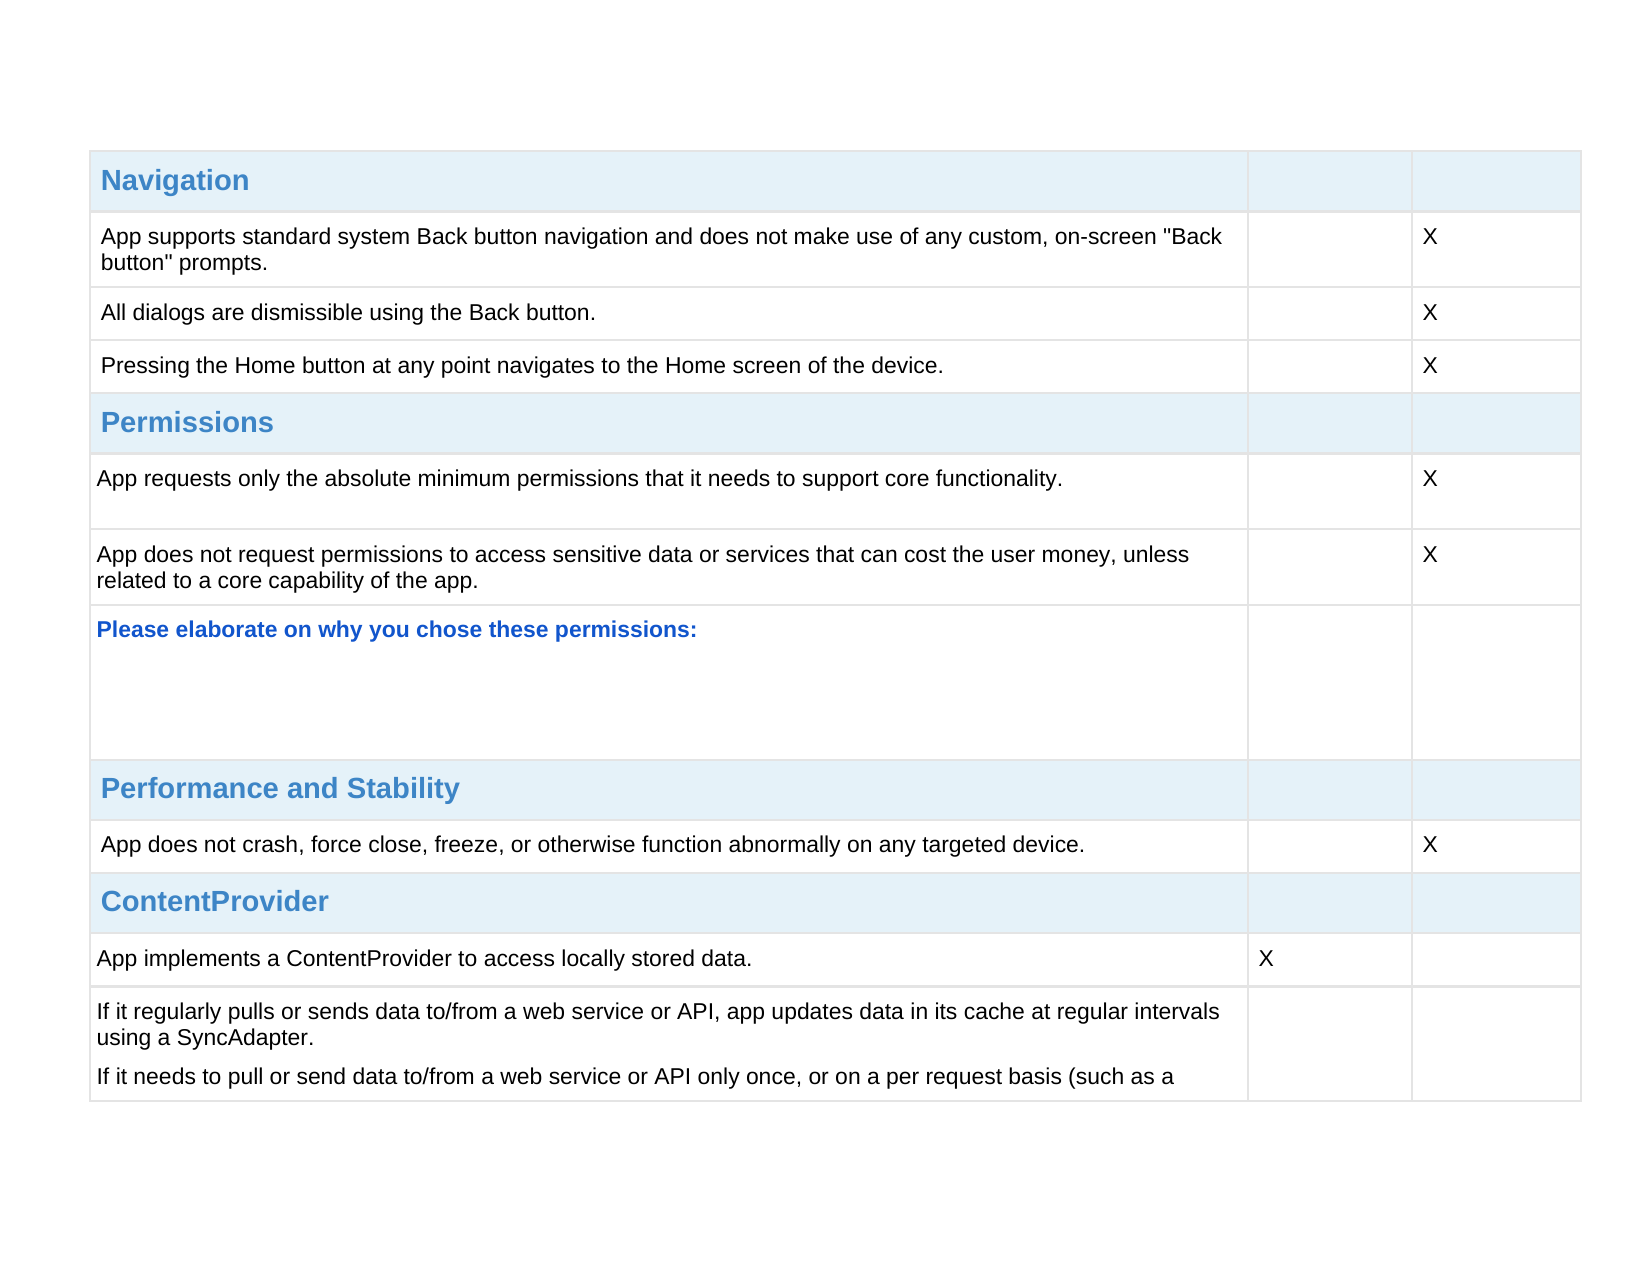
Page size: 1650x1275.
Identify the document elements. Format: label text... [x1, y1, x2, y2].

table_cell X [1249, 934, 1411, 985]
table_cell [1413, 152, 1580, 210]
table_cell App supports standard system Back button navigation and does not make use of any custom, on-screen "Back button" prompts. [91, 213, 1247, 286]
table_cell [1249, 288, 1411, 339]
table_cell [1249, 874, 1411, 932]
table_cell App requests only the absolute minimum permissions that it needs to support core functionality. [91, 455, 1247, 528]
table_cell App implements a ContentProvider to access locally stored data. [91, 934, 1247, 985]
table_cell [91, 988, 1247, 1100]
table_cell [1249, 152, 1411, 210]
table_cell [1413, 934, 1580, 985]
table_cell All dialogs are dismissible using the Back button. [91, 288, 1247, 339]
table_cell Permissions [91, 394, 1247, 452]
table_cell ContentProvider [91, 874, 1247, 932]
table_cell [1413, 988, 1580, 1100]
table_cell Performance and Stability [91, 761, 1247, 819]
table_cell [1413, 606, 1580, 758]
table_cell Navigation [91, 152, 1247, 210]
table_cell X [1413, 530, 1580, 604]
table_cell X [1413, 455, 1580, 528]
table_cell [1249, 821, 1411, 872]
table_cell [1249, 394, 1411, 452]
table_cell X [1413, 213, 1580, 286]
table_cell App does not request permissions to access sensitive data or services that can cost the user money, unless related to a core capability of the app. [91, 530, 1247, 604]
table_cell X [1413, 341, 1580, 392]
table_cell [1413, 761, 1580, 819]
table_cell [1249, 761, 1411, 819]
table_cell X [1413, 288, 1580, 339]
table_cell [1249, 988, 1411, 1100]
table_cell X [1413, 821, 1580, 872]
table_cell Pressing the Home button at any point navigates to the Home screen of the device. [91, 341, 1247, 392]
table_cell [1413, 394, 1580, 452]
table_cell App does not crash, force close, freeze, or otherwise function abnormally on any targeted device. [91, 821, 1247, 872]
table_cell [1249, 606, 1411, 758]
table_cell [1249, 455, 1411, 528]
table_cell Please elaborate on why you chose these permissions: [91, 606, 1247, 758]
table_cell [1249, 530, 1411, 604]
table_cell [1413, 874, 1580, 932]
table_cell [1249, 213, 1411, 286]
table_cell [1249, 341, 1411, 392]
